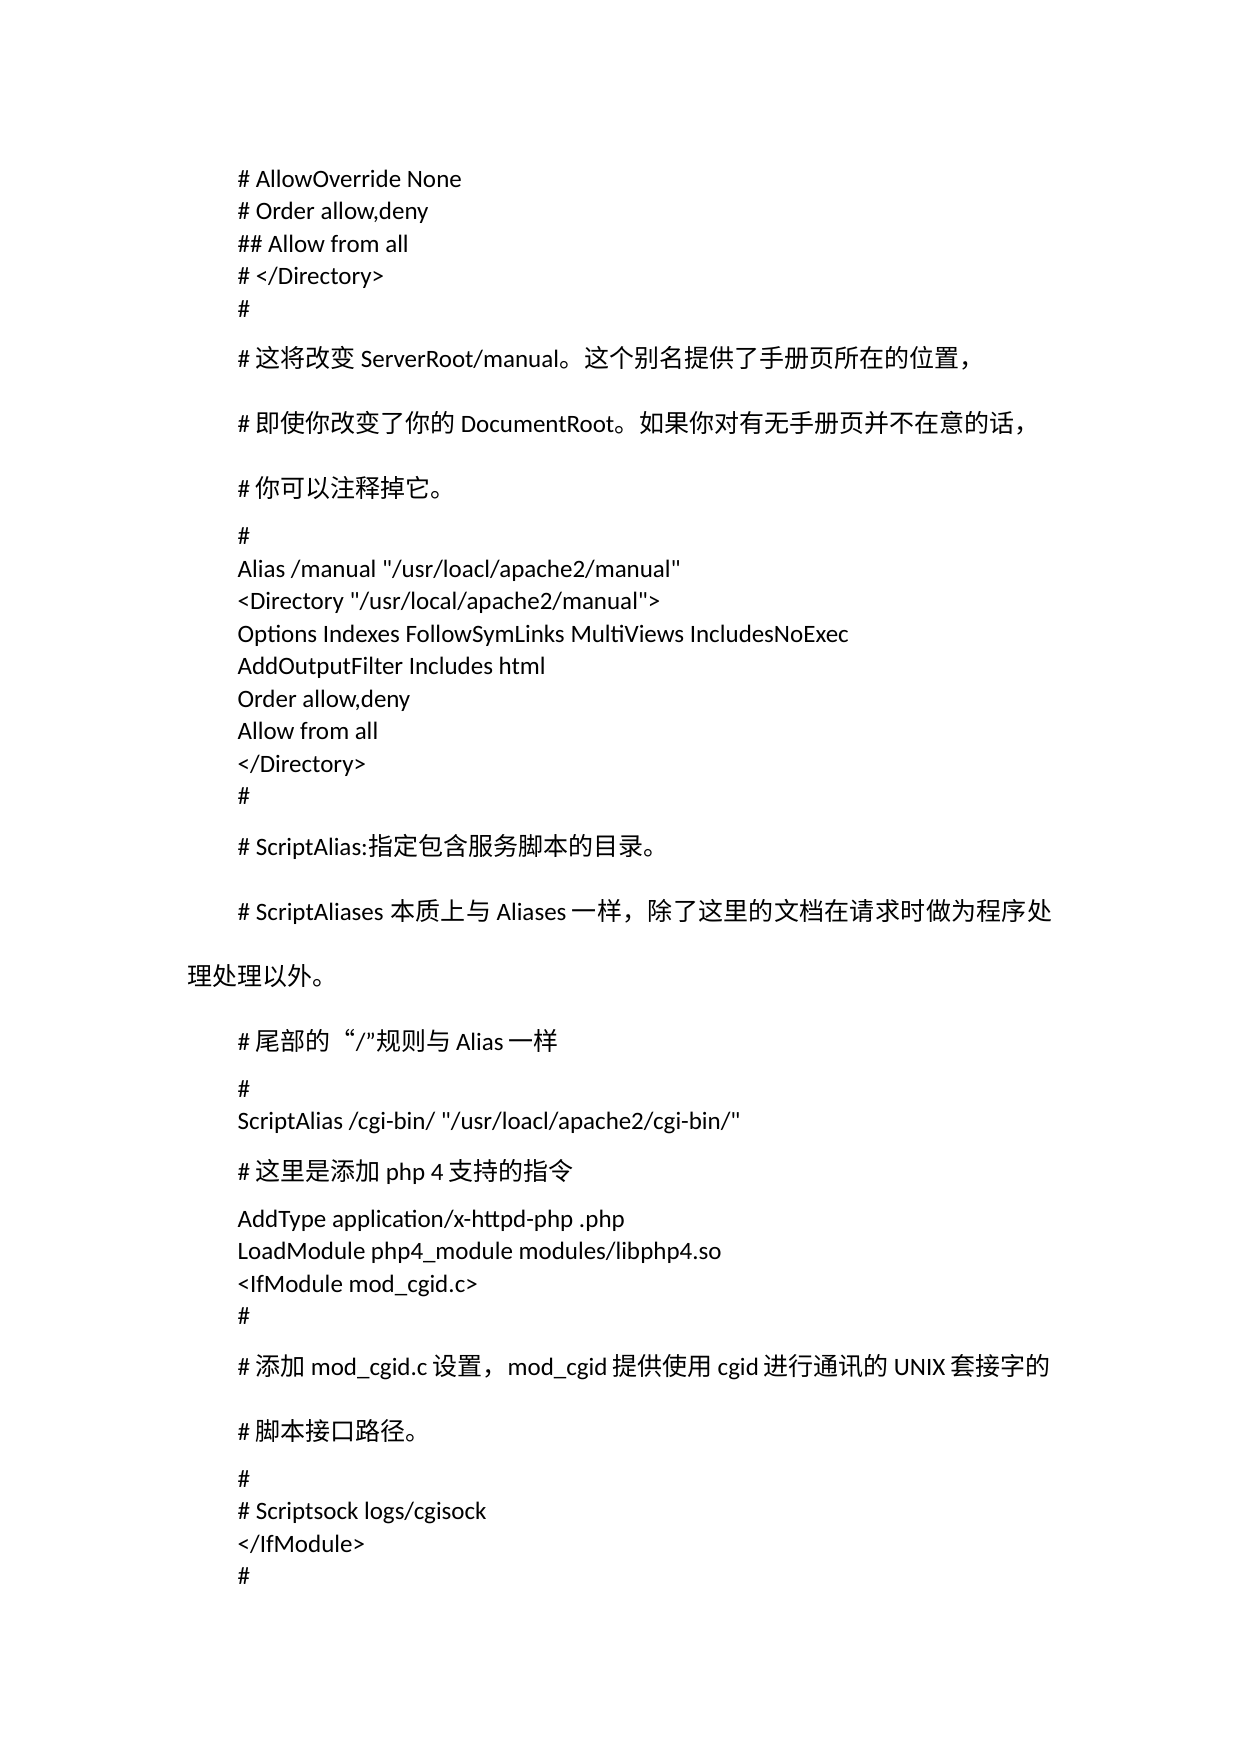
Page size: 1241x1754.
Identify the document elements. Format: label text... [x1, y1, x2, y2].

text AddOutputFilter Includes html [187, 649, 1053, 682]
text </IfModule> [187, 1527, 1053, 1559]
text # 即使你改变了你的DocumentRoot。如果你对有无手册页并不在意的话， [187, 389, 1053, 454]
text Alias /manual "/usr/loacl/apache2/manual" [187, 552, 1053, 584]
text # 这里是添加php 4支持的指令 [187, 1137, 1053, 1202]
text <IfModule mod_cgid.c> [187, 1267, 1053, 1299]
text # Scriptsock logs/cgisock [187, 1494, 1053, 1527]
text ## Allow from all [187, 227, 1053, 259]
text # 这将改变ServerRoot/manual。这个别名提供了手册页所在的位置， [187, 324, 1053, 389]
text # AllowOverride None [187, 162, 1053, 194]
text # [187, 1462, 1053, 1494]
text # 你可以注释掉它。 [187, 454, 1053, 519]
text LoadModule php4_module modules/libphp4.so [187, 1234, 1053, 1267]
text # ScriptAliases 本质上与Aliases一样，除了这里的文档在请求时做为程序处理处理以外。 [187, 877, 1053, 1007]
text Order allow,deny [187, 682, 1053, 714]
text # 添加mod_cgid.c设置，mod_cgid提供使用cgid进行通讯的UNIX套接字的 [187, 1332, 1053, 1397]
text # 脚本接口路径。 [187, 1397, 1053, 1462]
text # [187, 1072, 1053, 1104]
text # [187, 519, 1053, 552]
text Options Indexes FollowSymLinks MultiViews IncludesNoExec [187, 617, 1053, 649]
text # [187, 292, 1053, 324]
text </Directory> [187, 747, 1053, 779]
text # [187, 1299, 1053, 1332]
text Allow from all [187, 714, 1053, 747]
text ScriptAlias /cgi-bin/ "/usr/loacl/apache2/cgi-bin/" [187, 1104, 1053, 1137]
text # [187, 1559, 1053, 1592]
text # </Directory> [187, 259, 1053, 292]
text AddType application/x-httpd-php .php [187, 1202, 1053, 1234]
text # [187, 779, 1053, 812]
text # 尾部的“/”规则与Alias一样 [187, 1007, 1053, 1072]
text # ScriptAlias:指定包含服务脚本的目录。 [187, 812, 1053, 877]
text # Order allow,deny [187, 194, 1053, 227]
text <Directory "/usr/local/apache2/manual"> [187, 584, 1053, 617]
